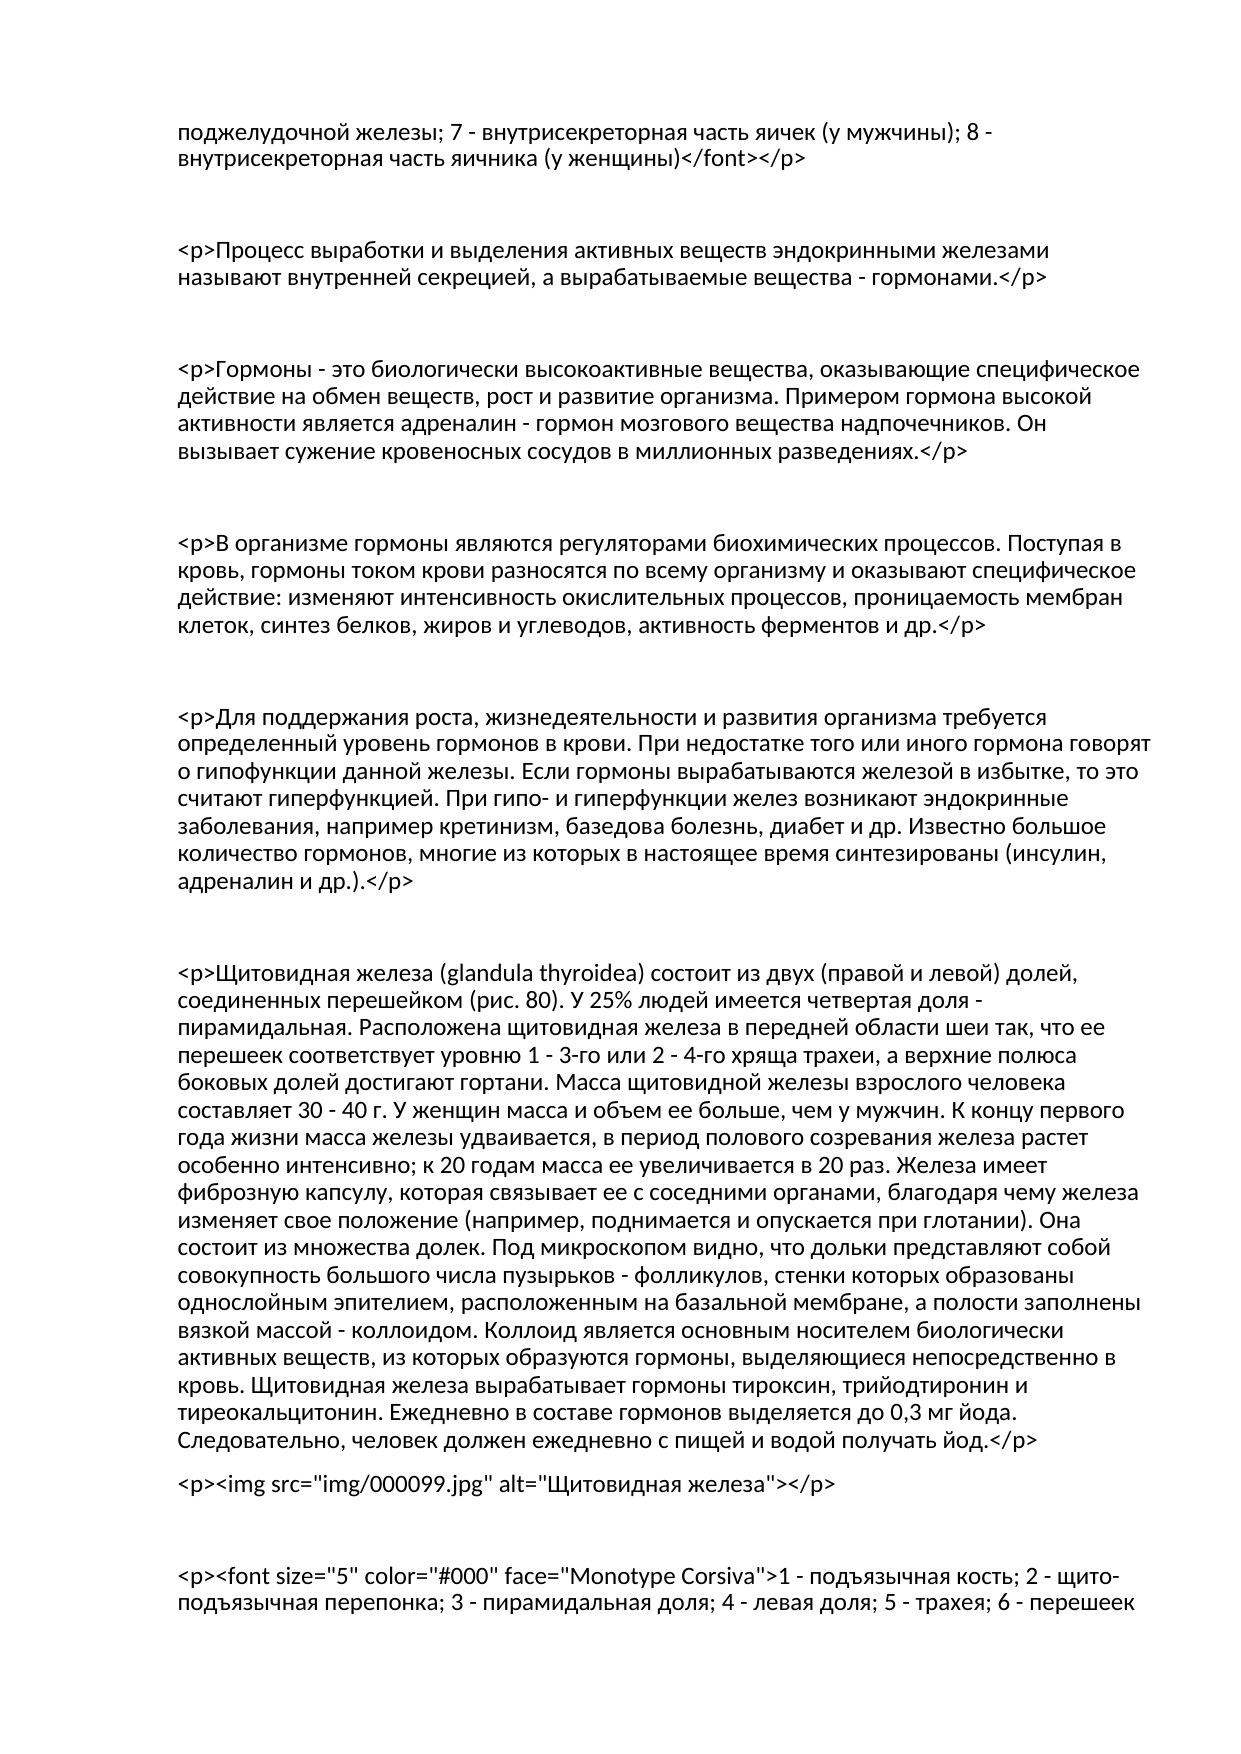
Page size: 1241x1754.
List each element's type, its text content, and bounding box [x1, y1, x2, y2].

text <p>Гормоны - это биологически высокоактивные вещества, оказывающие специфическое действие на обмен веществ, рост и развитие организма. Примером гормона высокой активности является адреналин - гормон мозгового вещества надпочечников. Он вызывает сужение кровеносных сосудов в миллионных разведениях.</p> [177, 356, 1152, 466]
text <p>Щитовидная железа (glandula thyroidea) состоит из двух (правой и левой) долей, соединенных перешейком (рис. 80). У 25% людей имеется четвертая доля - пирамидальная. Расположена щитовидная железа в передней области шеи так, что ее перешеек соответствует уровню 1 - 3-го или 2 - 4-го хряща трахеи, а верхние полюса боковых долей достигают гортани. Масса щитовидной железы взрослого человека составляет 30 - 40 г. У женщин масса и объем ее больше, чем у мужчин. К концу первого года жизни масса железы удваивается, в период полового созревания железа растет особенно интенсивно; к 20 годам масса ее увеличивается в 20 раз. Железа имеет фиброзную капсулу, которая связывает ее с соседними органами, благодаря чему железа изменяет свое положение (например, поднимается и опускается при глотании). Она состоит из множества долек. Под микроскопом видно, что дольки представляют собой совокупность большого числа пузырьков - фолликулов, стенки которых образованы однослойным эпителием, расположенным на базальной мембране, а полости заполнены вязкой массой - коллоидом. Коллоид является основным носителем биологически активных веществ, из которых образуются гормоны, выделяющиеся непосредственно в кровь. Щитовидная железа вырабатывает гормоны тироксин, трийодтиронин и тиреокальцитонин. Ежедневно в составе гормонов выделяется до 0,3 мг йода. Следовательно, человек должен ежедневно с пищей и водой получать йод.</p> [177, 959, 1152, 1454]
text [177, 1562, 1152, 1617]
text <p>В организме гормоны являются регуляторами биохимических процессов. Поступая в кровь, гормоны током крови разносятся по всему организму и оказывают специфическое действие: изменяют интенсивность окислительных процессов, проницаемость мембран клеток, синтез белков, жиров и углеводов, активность ферментов и др.</p> [177, 529, 1152, 639]
text <p><img src="img/000099.jpg" alt="Щитовидная железа"></p> [177, 1471, 1152, 1498]
text <p>Для поддержания роста, жизнедеятельности и развития организма требуется определенный уровень гормонов в крови. При недостатке того или иного гормона говорят о гипофункции данной железы. Если гормоны вырабатываются железой в избытке, то это считают гиперфункцией. При гипо- и гиперфункции желез возникают эндокринные заболевания, например кретинизм, базедова болезнь, диабет и др. Известно большое количество гормонов, многие из которых в настоящее время синтезированы (инсулин, адреналин и др.).</p> [177, 703, 1152, 896]
text <p>Процесс выработки и выделения активных веществ эндокринными железами называют внутренней секрецией, а вырабатываемые вещества - гормонами.</p> [177, 237, 1152, 292]
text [177, 118, 1152, 173]
